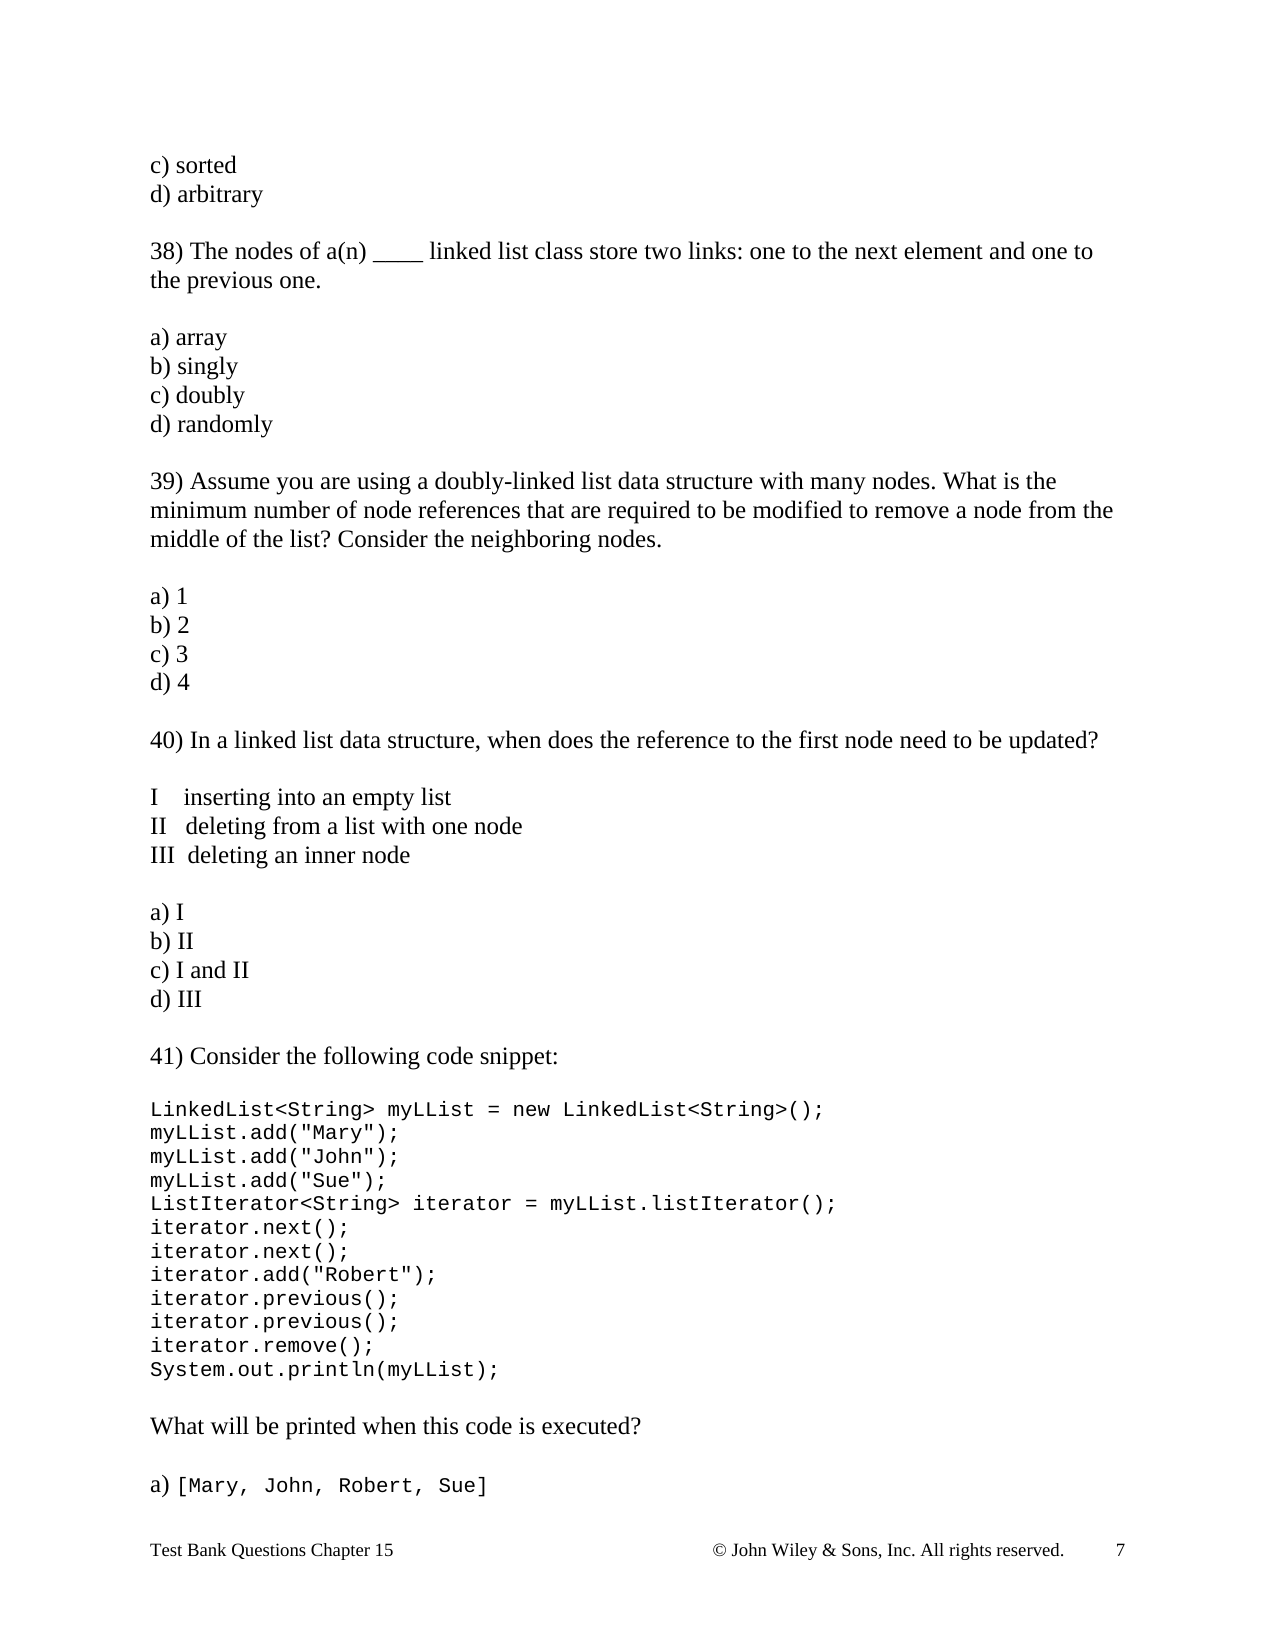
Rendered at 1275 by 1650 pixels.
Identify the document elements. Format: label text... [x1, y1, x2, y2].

text a) array [150, 322, 1125, 351]
text c) I and II [150, 955, 1125, 984]
text iterator.add("Robert"); [150, 1264, 1125, 1288]
text iterator.previous(); [150, 1288, 1125, 1312]
text a) 1 [150, 581, 1125, 610]
text b) II [150, 926, 1125, 955]
text III deleting an inner node [150, 840, 1125, 869]
text iterator.remove(); [150, 1335, 1125, 1359]
text iterator.previous(); [150, 1312, 1125, 1335]
text c) 3 [150, 639, 1125, 667]
text d) III [150, 984, 1125, 1012]
text d) arbitrary [150, 179, 1125, 207]
text ListIterator<String> iterator = myLList.listIterator(); [150, 1193, 1125, 1217]
text myLList.add("John"); [150, 1146, 1125, 1170]
text LinkedList<String> myLList = new LinkedList<String>(); [150, 1099, 1125, 1122]
text 38) The nodes of a(n) ____ linked list class store two links: one to the next element and one to the previous one. [150, 236, 1125, 294]
text I inserting into an empty list [150, 782, 1125, 811]
text a) [Mary, John, Robert, Sue] [150, 1469, 1125, 1498]
text myLList.add("Mary"); [150, 1122, 1125, 1146]
text iterator.next(); [150, 1217, 1125, 1241]
text b) 2 [150, 610, 1125, 639]
text 41) Consider the following code snippet: [150, 1041, 1125, 1070]
text 39) Assume you are using a doubly-linked list data structure with many nodes. What is the minimum number of node references that are required to be modified to remove a node from the middle of the list? Consider the neighboring nodes. [150, 466, 1125, 552]
text b) singly [150, 351, 1125, 380]
text iterator.next(); [150, 1241, 1125, 1264]
text d) 4 [150, 667, 1125, 696]
text a) I [150, 897, 1125, 926]
text II deleting from a list with one node [150, 811, 1125, 840]
text What will be printed when this code is executed? [150, 1411, 1125, 1440]
text c) sorted [150, 150, 1125, 179]
text c) doubly [150, 380, 1125, 409]
text d) randomly [150, 409, 1125, 437]
text 40) In a linked list data structure, when does the reference to the first node need to be updated? [150, 725, 1125, 754]
text myLList.add("Sue"); [150, 1170, 1125, 1193]
text System.out.println(myLList); [150, 1359, 1125, 1382]
